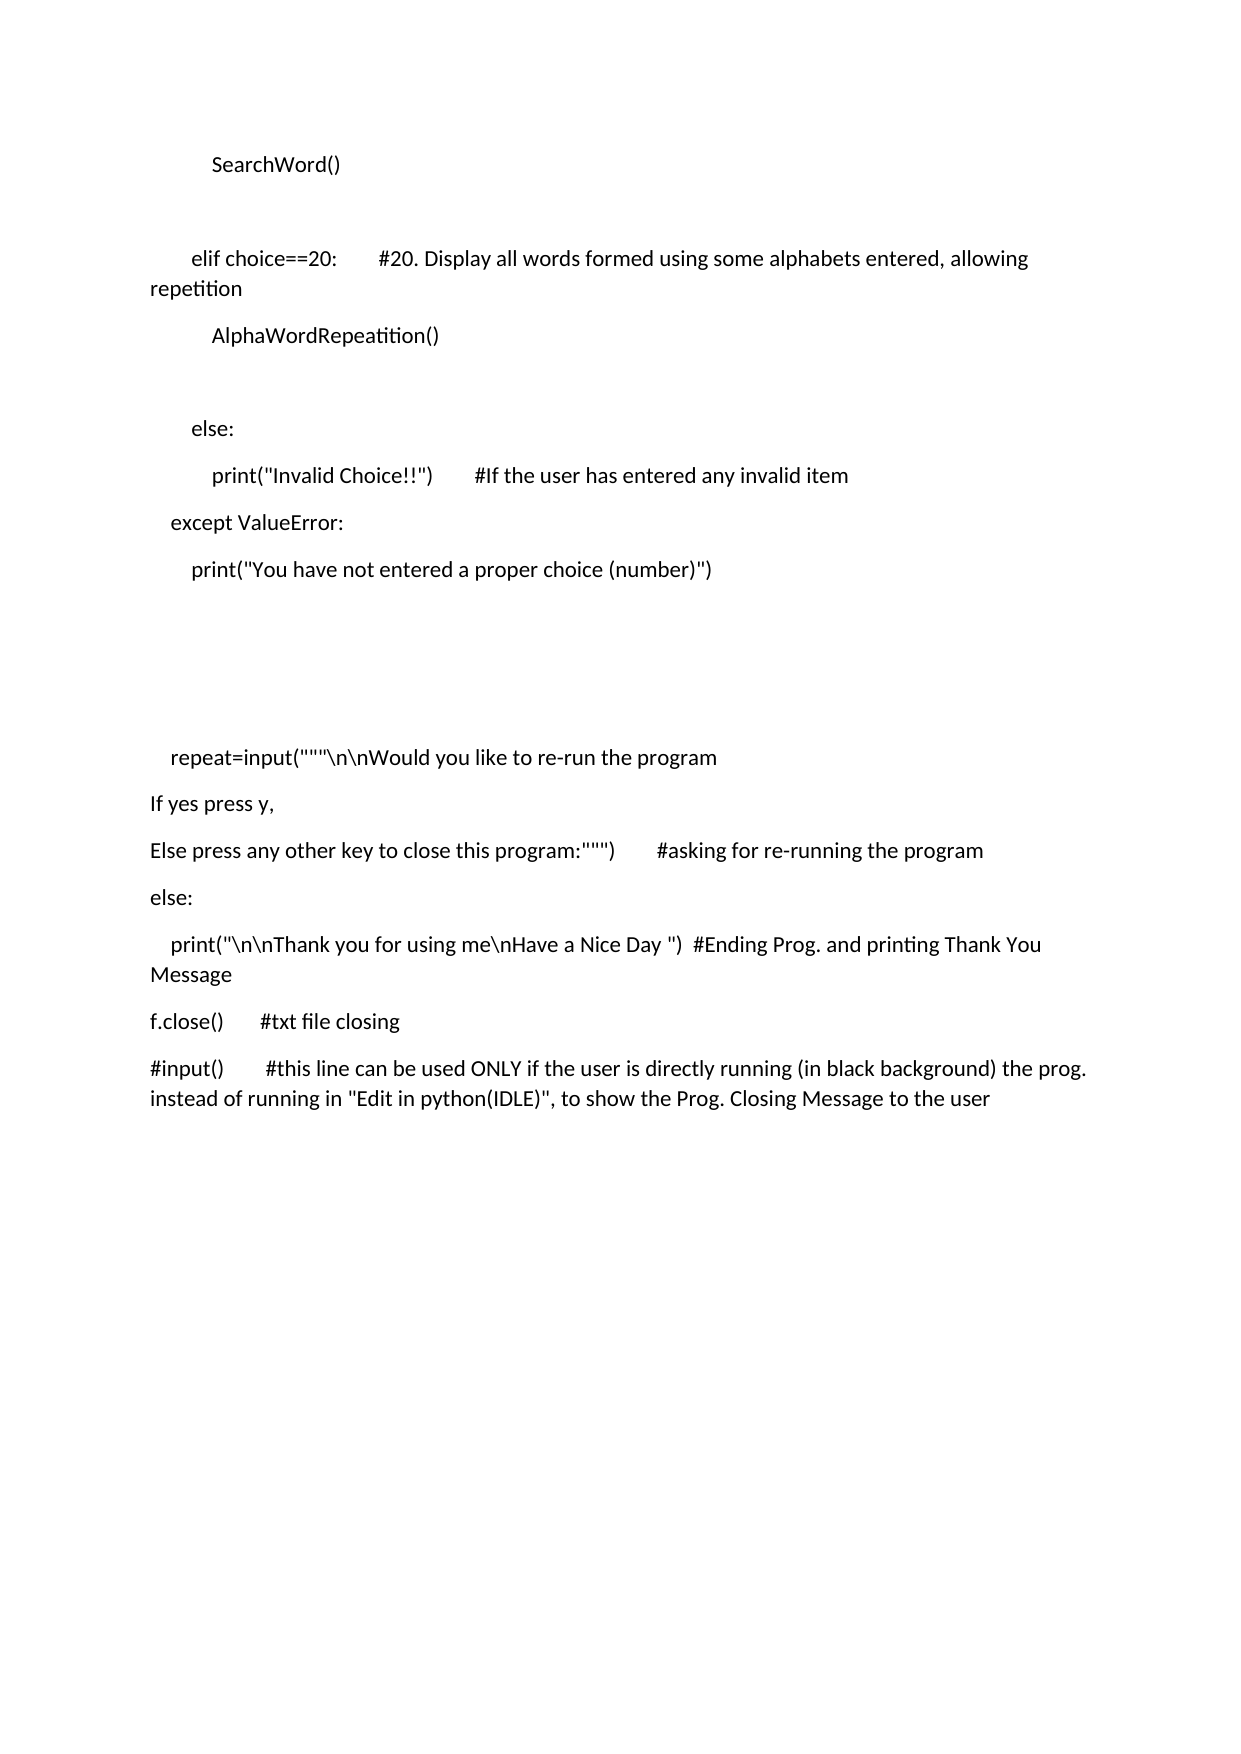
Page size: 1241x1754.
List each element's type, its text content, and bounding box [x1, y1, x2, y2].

text #input() #this line can be used ONLY if the user is directly running (in black background) the prog. instead of running in "Edit in python(IDLE)", to show the Prog. Closing Message to the user [150, 1054, 1090, 1112]
text else: [150, 883, 1090, 911]
text AlphaWordRepeatition() [150, 321, 1090, 349]
text Else press any other key to close this program:""") #asking for re-running the program [150, 836, 1090, 864]
text print("\n\nThank you for using me\nHave a Nice Day ") #Ending Prog. and printing Thank You Message [150, 930, 1090, 988]
text print("Invalid Choice!!") #If the user has entered any invalid item [150, 461, 1090, 489]
text elif choice==20: #20. Display all words formed using some alphabets entered, allowing repetition [150, 244, 1090, 302]
text else: [150, 414, 1090, 443]
text f.close() #txt file closing [150, 1007, 1090, 1035]
text repeat=input("""\n\nWould you like to re-run the program [150, 743, 1090, 771]
text SearchWord() [150, 150, 1090, 178]
text except ValueError: [150, 508, 1090, 536]
text If yes press y, [150, 789, 1090, 818]
text print("You have not entered a proper choice (number)") [150, 555, 1090, 583]
